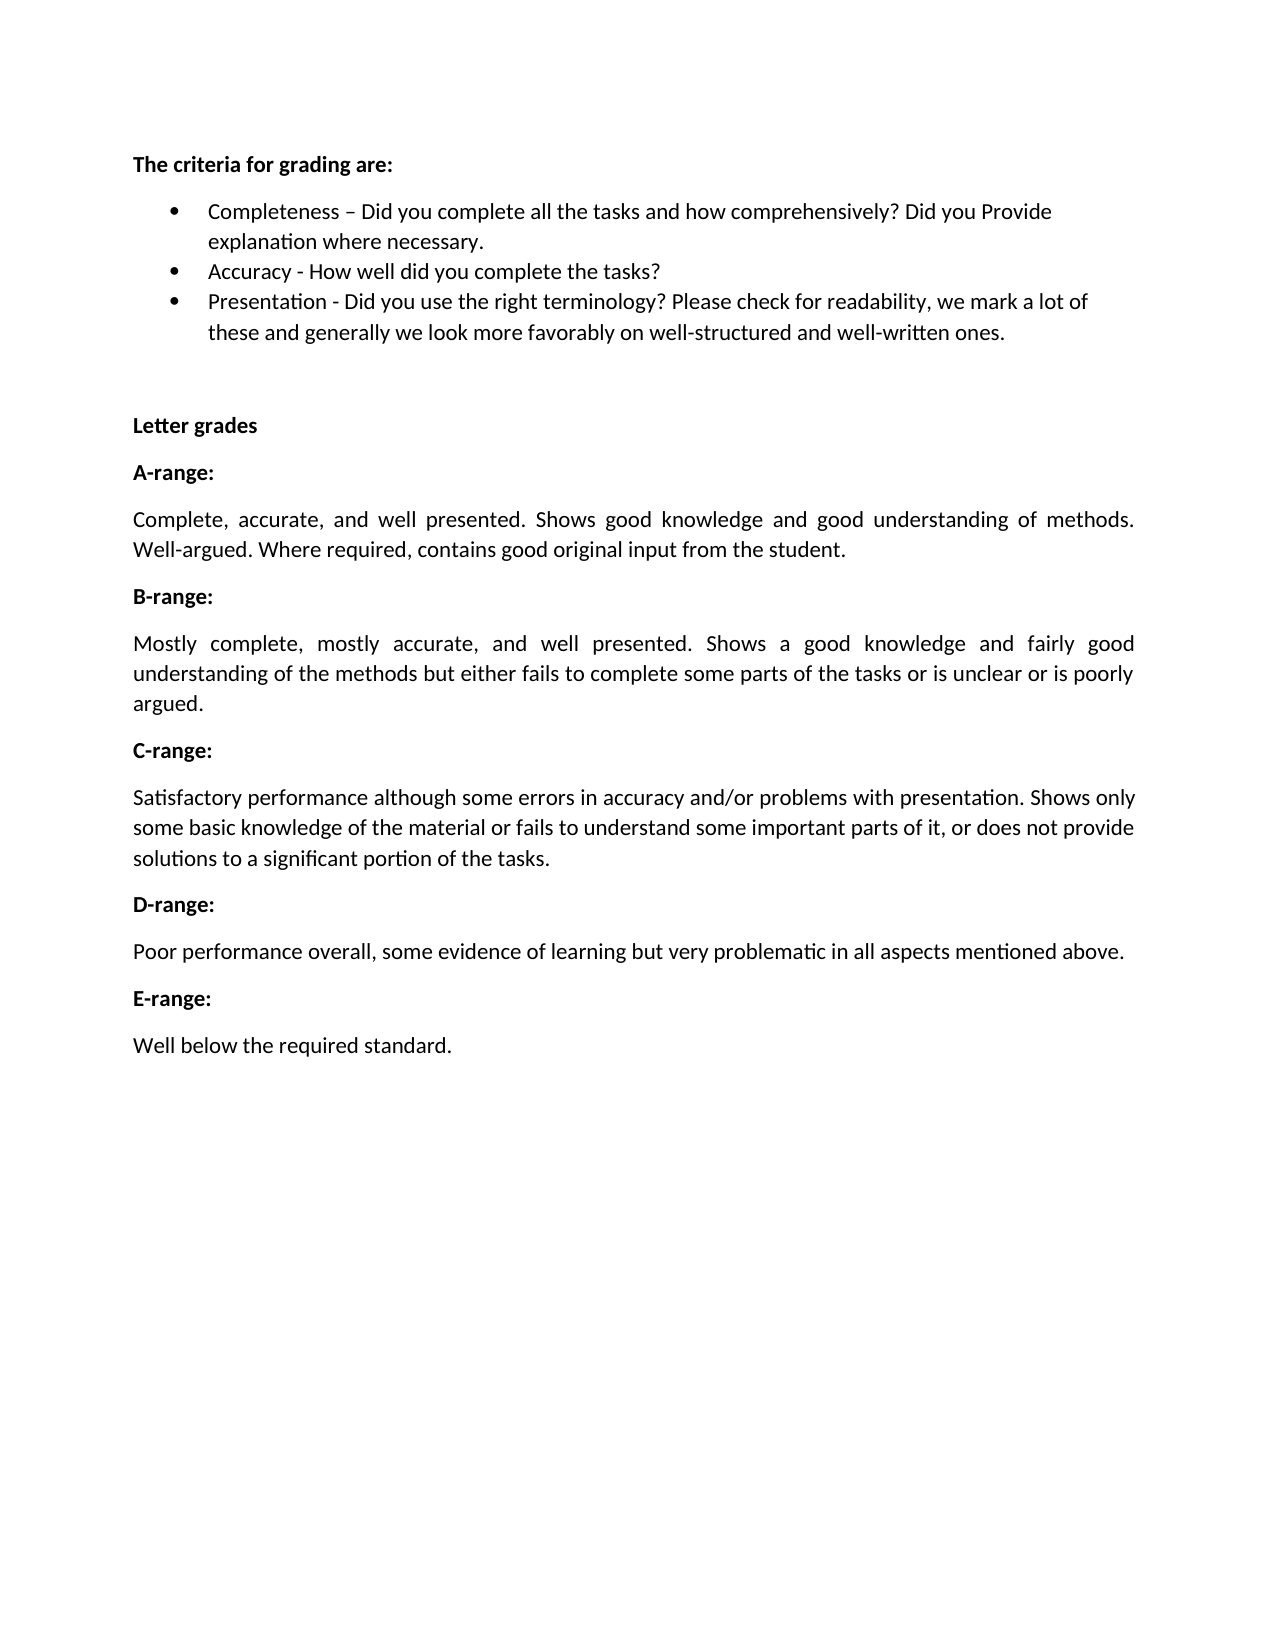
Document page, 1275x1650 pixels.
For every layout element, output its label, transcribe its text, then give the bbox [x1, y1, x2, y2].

text A-range: [133, 458, 1137, 486]
text Mostly complete, mostly accurate, and well presented. Shows a good knowledge and fairly good understanding of the methods but either fails to complete some parts of the tasks or is unclear or is poorly argued. [133, 629, 1137, 718]
text C-range: [133, 736, 1137, 764]
text Poor performance overall, some evidence of learning but very problematic in all aspects mentioned above. [133, 937, 1137, 966]
text B-range: [133, 582, 1137, 610]
text D-range: [133, 891, 1137, 919]
text The criteria for grading are: [133, 150, 1137, 178]
list Completeness – Did you complete all the tasks and how comprehensively? Did you Provide explanation where necessary. [170, 197, 1137, 255]
text Well below the required standard. [133, 1031, 1137, 1059]
text Satisfactory performance although some errors in accuracy and/or problems with presentation. Shows only some basic knowledge of the material or fails to understand some important parts of it, or does not provide solutions to a significant portion of the tasks. [133, 783, 1137, 872]
text Complete, accurate, and well presented. Shows good knowledge and good understanding of methods. Well-argued. Where required, contains good original input from the student. [133, 505, 1137, 563]
text E-range: [133, 984, 1137, 1012]
list Presentation - Did you use the right terminology? Please check for readability, we mark a lot of these and generally we look more favorably on well-structured and well-written ones. [170, 287, 1137, 346]
list Accuracy - How well did you complete the tasks? [170, 257, 1137, 285]
text Letter grades [133, 411, 1137, 439]
